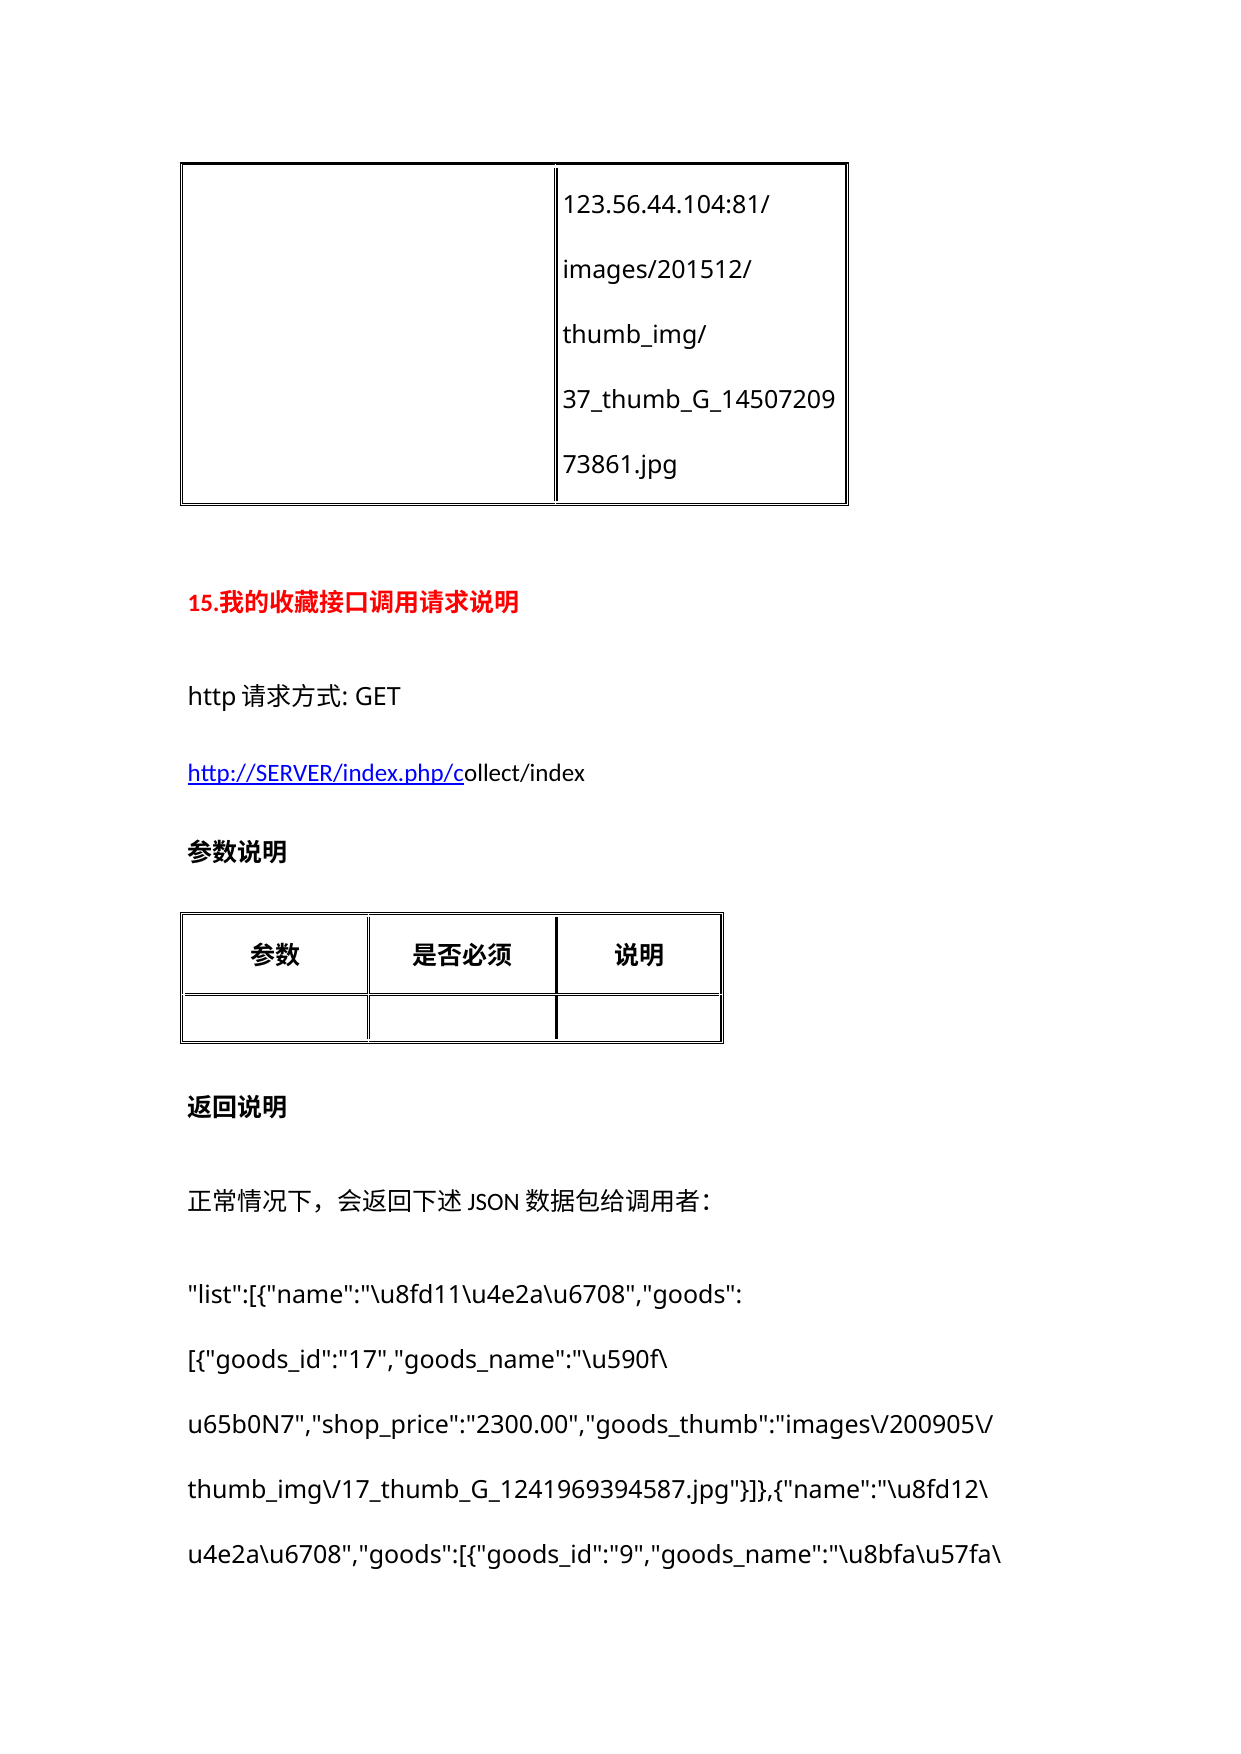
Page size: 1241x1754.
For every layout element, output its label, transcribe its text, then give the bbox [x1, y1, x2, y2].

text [187, 1261, 1053, 1586]
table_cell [556, 165, 845, 503]
text 返回说明 [187, 1073, 1053, 1138]
table_cell [556, 993, 721, 1041]
text http://SERVER/index.php/collect/index [187, 756, 1053, 788]
text 参数说明 [187, 818, 1053, 883]
table_header 是否必须 [369, 915, 556, 992]
table_header 参数 [183, 915, 369, 992]
table_cell [183, 993, 369, 1041]
text http请求方式: GET [187, 662, 1053, 727]
table_header 说明 [556, 915, 720, 992]
table_cell [369, 996, 556, 1041]
table_cell goods[goods_thumb] [183, 164, 556, 503]
text 15.我的收藏接口调用请求说明 [187, 568, 1053, 633]
text 正常情况下，会返回下述JSON数据包给调用者： [187, 1167, 1053, 1232]
